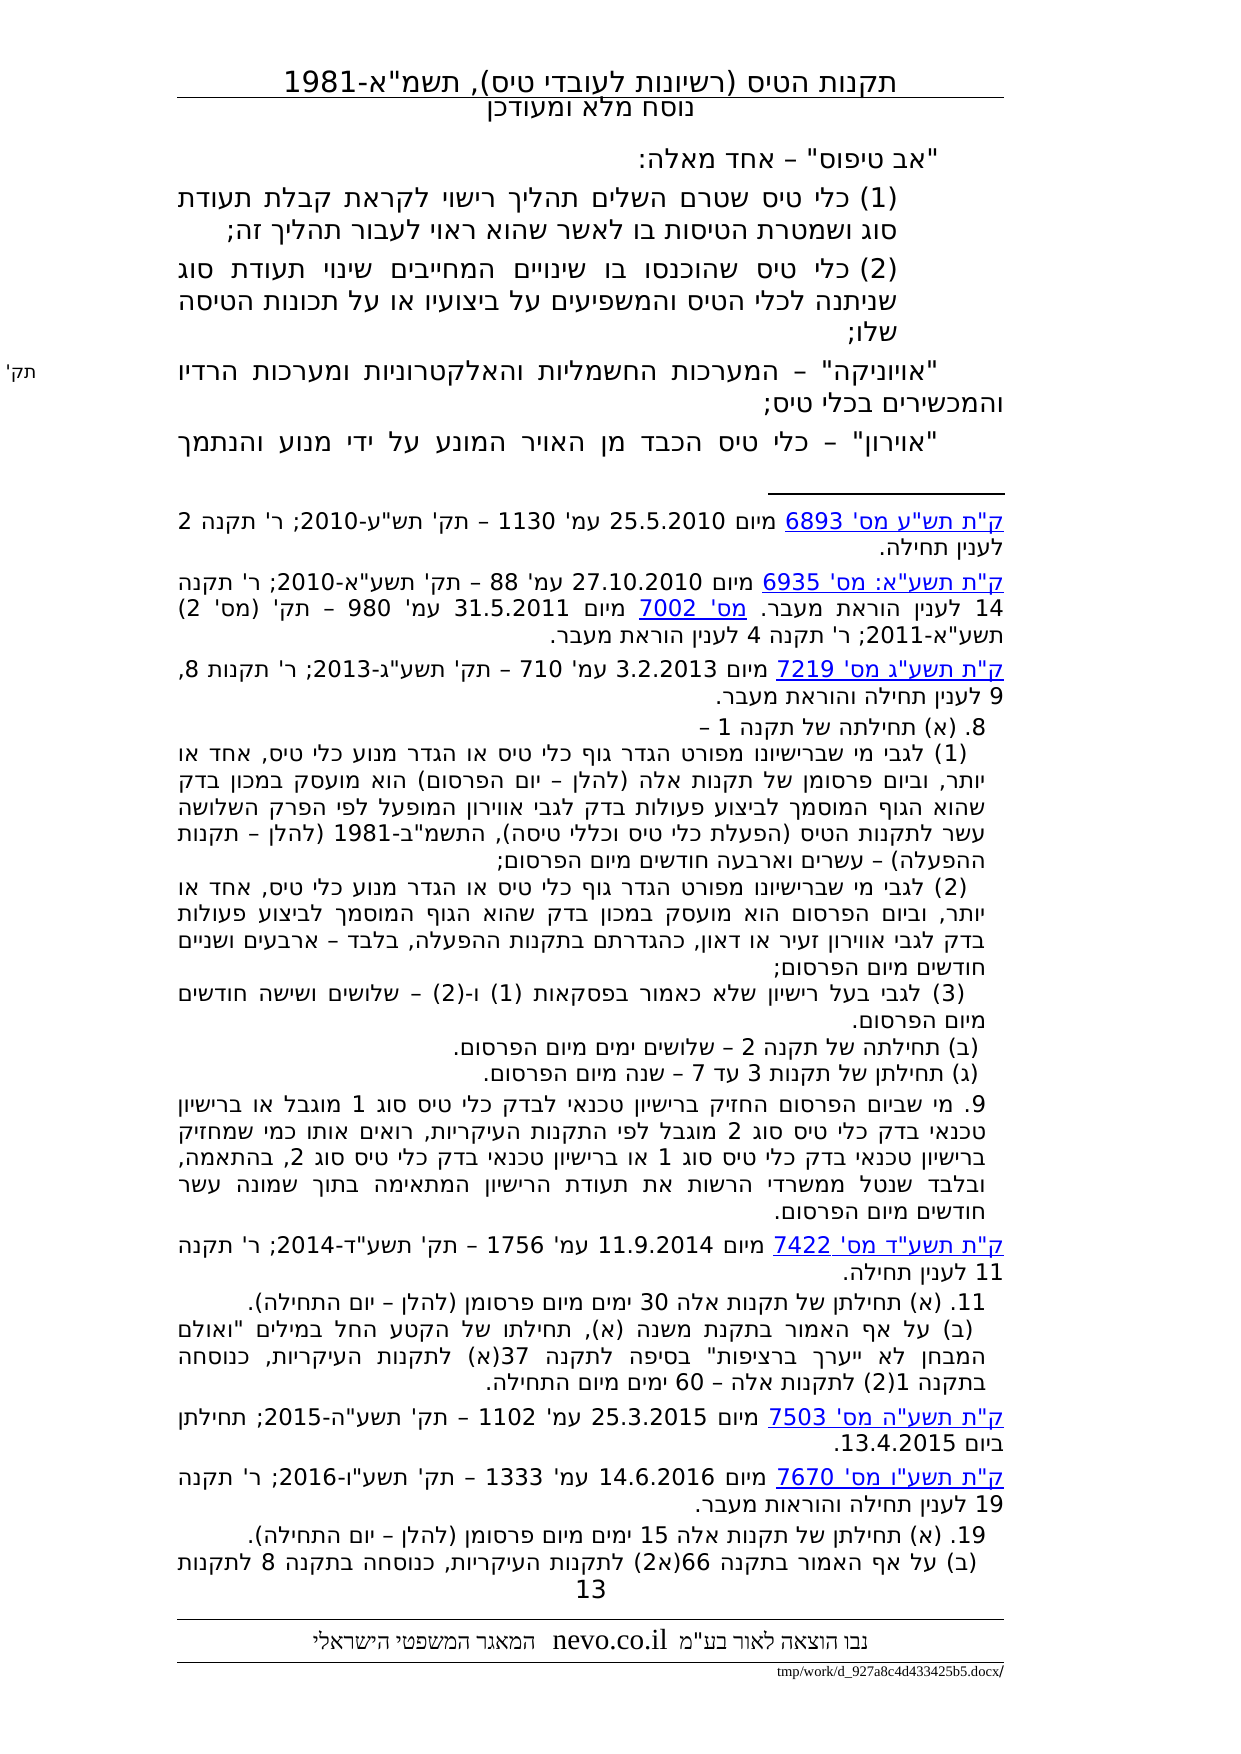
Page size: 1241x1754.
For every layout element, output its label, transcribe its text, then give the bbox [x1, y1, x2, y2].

text (2) כלי טיס שהוכנסו בו שינויים המחייבים שינוי תעודת סוג שניתנה לכלי הטיס והמשפיעים על ביצועיו או על תכונות הטיסה שלו; [177, 253, 898, 348]
text "אב טיפוס" – אחד מאלה: [177, 144, 1004, 175]
text "אוירון" – כלי טיס הכבד מן האויר המונע על ידי מנוע והנתמך בטיסה בעיקר על ידי כנף קבועה; [177, 426, 1004, 458]
text (1) כלי טיס שטרם השלים תהליך רישוי לקראת קבלת תעודת סוג ושמטרת הטיסות בו לאשר שהוא ראוי לעבור תהליך זה; [177, 183, 898, 246]
text "אויוניקה" – המערכות החשמליות והאלקטרוניות ומערכות הרדיו והמכשירים בכלי טיס; [177, 356, 1004, 419]
